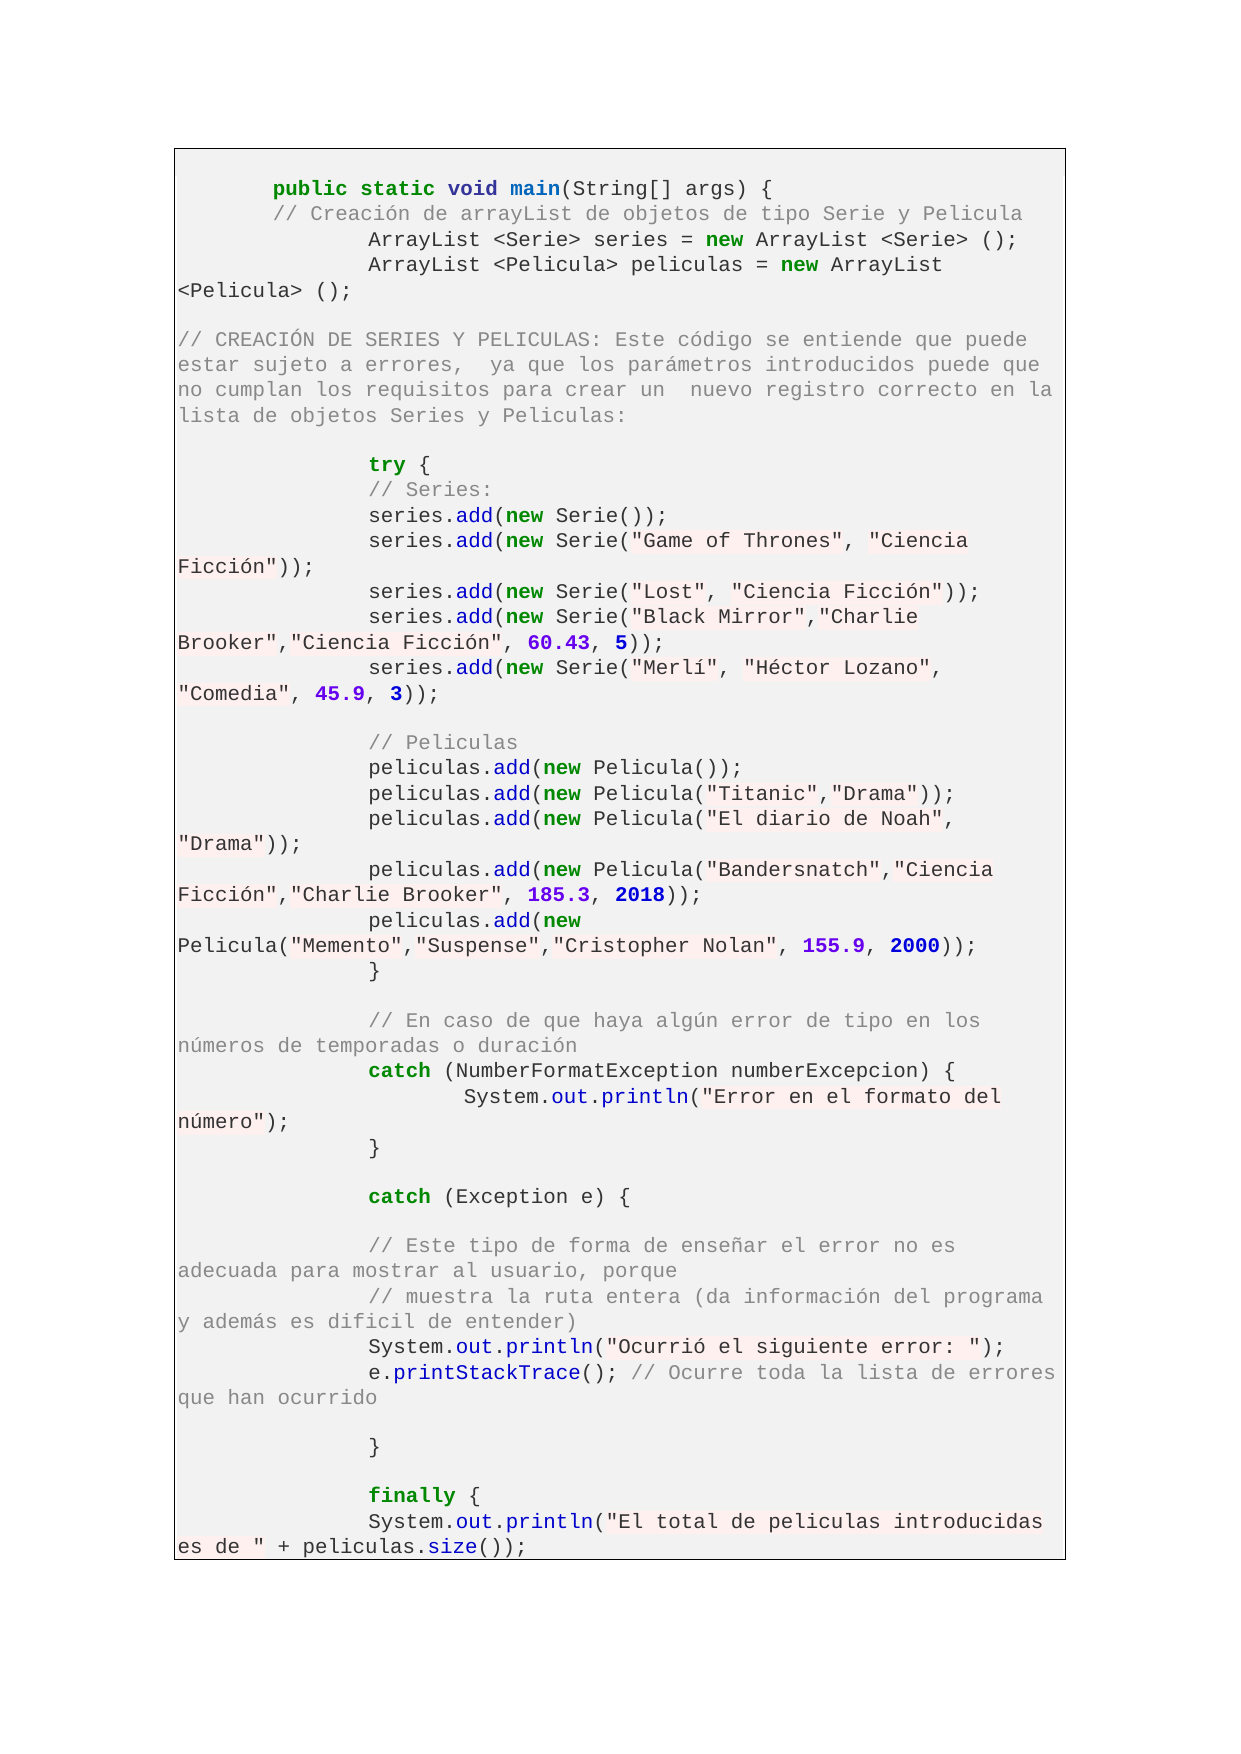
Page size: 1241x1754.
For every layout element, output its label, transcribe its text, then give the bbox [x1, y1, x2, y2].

text // muestra la ruta entera (da información del programa y además es dificil de entender) [177, 1284, 1063, 1335]
text series.add(new Serie()); [177, 503, 1063, 528]
text catch (NumberFormatException numberExcepcion) { [177, 1059, 1063, 1084]
text // Creación de arrayList de objetos de tipo Serie y Pelicula [177, 202, 1063, 227]
text // Este tipo de forma de enseñar el error no es adecuada para mostrar al usuario, porque [177, 1233, 1063, 1284]
text public static void main(String[] args) { [177, 176, 1063, 202]
text peliculas.add(new Pelicula()); [177, 755, 1063, 781]
text peliculas.add(new Pelicula("Titanic","Drama")); [177, 781, 1063, 806]
text // En caso de que haya algún error de tipo en los números de temporadas o duración [177, 1008, 1063, 1059]
text try { [177, 452, 1063, 478]
text // CREACIÓN DE SERIES Y PELICULAS: Este código se entiende que puede estar sujeto a errores, ya que los parámetros introducidos puede que no cumplan los requisitos para crear un nuevo registro correcto en la lista de objetos Series y Peliculas: [177, 327, 1063, 428]
text } [177, 1135, 1063, 1160]
text ArrayList <Pelicula> peliculas = new ArrayList <Pelicula> (); [177, 252, 1063, 303]
text System.out.println("Error en el formato del número"); [177, 1084, 1063, 1135]
text catch (Exception e) { [177, 1184, 1063, 1209]
text peliculas.add(new Pelicula("Bandersnatch","Ciencia Ficción","Charlie Brooker", 185.3, 2018)); [177, 857, 1063, 908]
text series.add(new Serie("Merlí", "Héctor Lozano", "Comedia", 45.9, 3)); [177, 656, 1063, 706]
text peliculas.add(new Pelicula("Memento","Suspense","Cristopher Nolan", 155.9, 2000)); [177, 908, 1063, 959]
text series.add(new Serie("Game of Thrones", "Ciencia Ficción")); [177, 528, 1063, 579]
text series.add(new Serie("Lost", "Ciencia Ficción")); [177, 579, 1063, 605]
text // Peliculas [177, 730, 1063, 755]
text peliculas.add(new Pelicula("El diario de Noah", "Drama")); [177, 806, 1063, 857]
text } [177, 1434, 1063, 1460]
text finally { [177, 1484, 1063, 1509]
text System.out.println("Ocurrió el siguiente error: "); [177, 1335, 1063, 1360]
text // Series: [177, 478, 1063, 503]
text } [177, 959, 1063, 984]
text System.out.println("El total de peliculas introducidas es de " + peliculas.size()); [177, 1509, 1063, 1559]
text series.add(new Serie("Black Mirror","Charlie Brooker","Ciencia Ficción", 60.43, 5)); [177, 605, 1063, 656]
text ArrayList <Serie> series = new ArrayList <Serie> (); [177, 227, 1063, 252]
text e.printStackTrace(); // Ocurre toda la lista de errores que han ocurrido [177, 1360, 1063, 1411]
